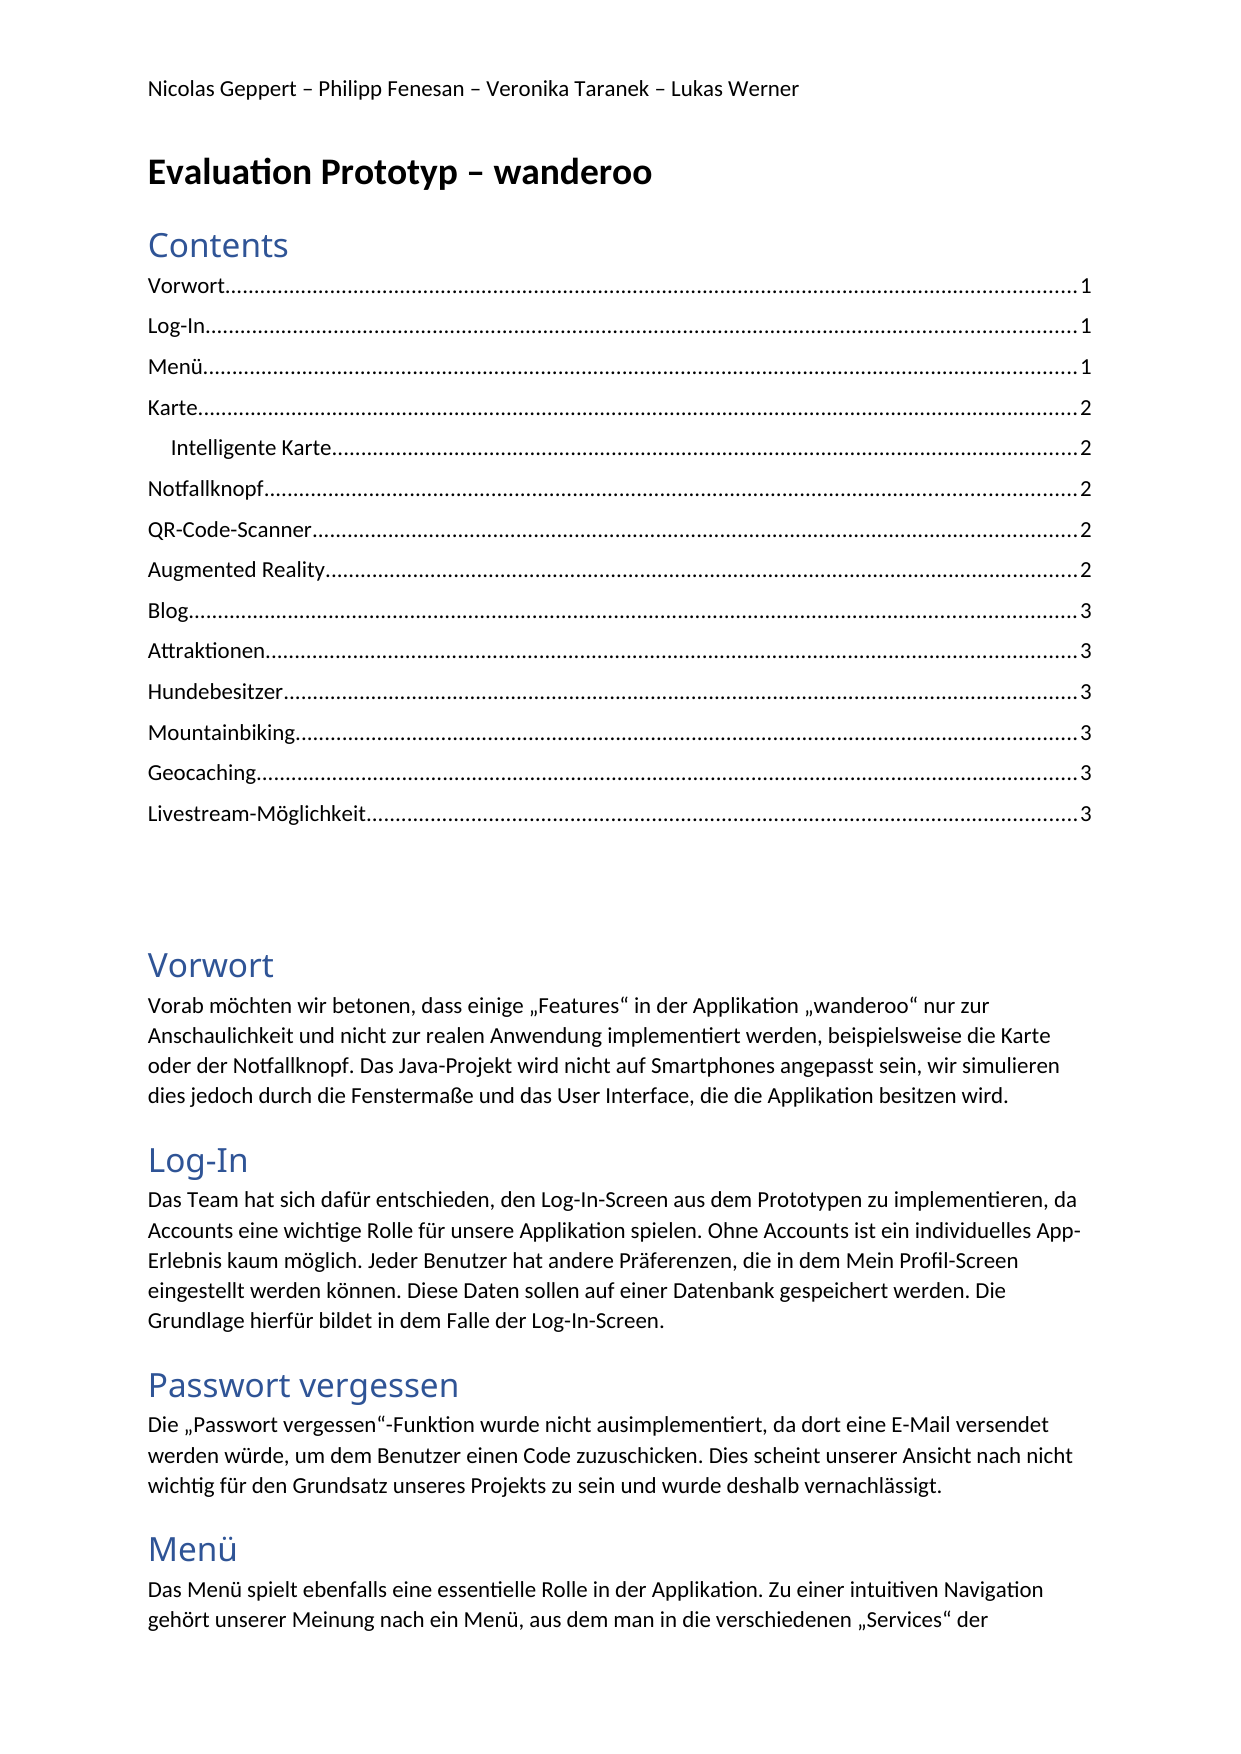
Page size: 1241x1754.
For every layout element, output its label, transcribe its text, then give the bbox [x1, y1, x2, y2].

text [148, 1575, 1093, 1633]
text Die „Passwort vergessen“-Funktion wurde nicht ausimplementiert, da dort eine E-Mail versendet werden würde, um dem Benutzer einen Code zuzuschicken. Dies scheint unserer Ansicht nach nicht wichtig für den Grundsatz unseres Projekts zu sein und wurde deshalb vernachlässigt. [148, 1411, 1093, 1499]
subtitle Log-In [148, 1137, 1093, 1182]
subtitle Passwort vergessen [148, 1362, 1093, 1407]
subtitle Menü [148, 1526, 1093, 1572]
text Das Team hat sich dafür entschieden, den Log-In-Screen aus dem Prototypen zu implementieren, da Accounts eine wichtige Rolle für unsere Applikation spielen. Ohne Accounts ist ein individuelles App-Erlebnis kaum möglich. Jeder Benutzer hat andere Präferenzen, die in dem Mein Profil-Screen eingestellt werden können. Diese Daten sollen auf einer Datenbank gespeichert werden. Die Grundlage hierfür bildet in dem Falle der Log-In-Screen. [148, 1186, 1093, 1334]
text Vorab möchten wir betonen, dass einige „Features“ in der Applikation „wanderoo“ nur zur Anschaulichkeit und nicht zur realen Anwendung implementiert werden, beispielsweise die Karte oder der Notfallknopf. Das Java-Projekt wird nicht auf Smartphones angepasst sein, wir simulieren dies jedoch durch die Fenstermaße und das User Interface, die die Applikation besitzen wird. [148, 991, 1093, 1109]
text Evaluation Prototyp – wanderoo [148, 148, 1093, 193]
subtitle Vorwort [148, 942, 1093, 987]
